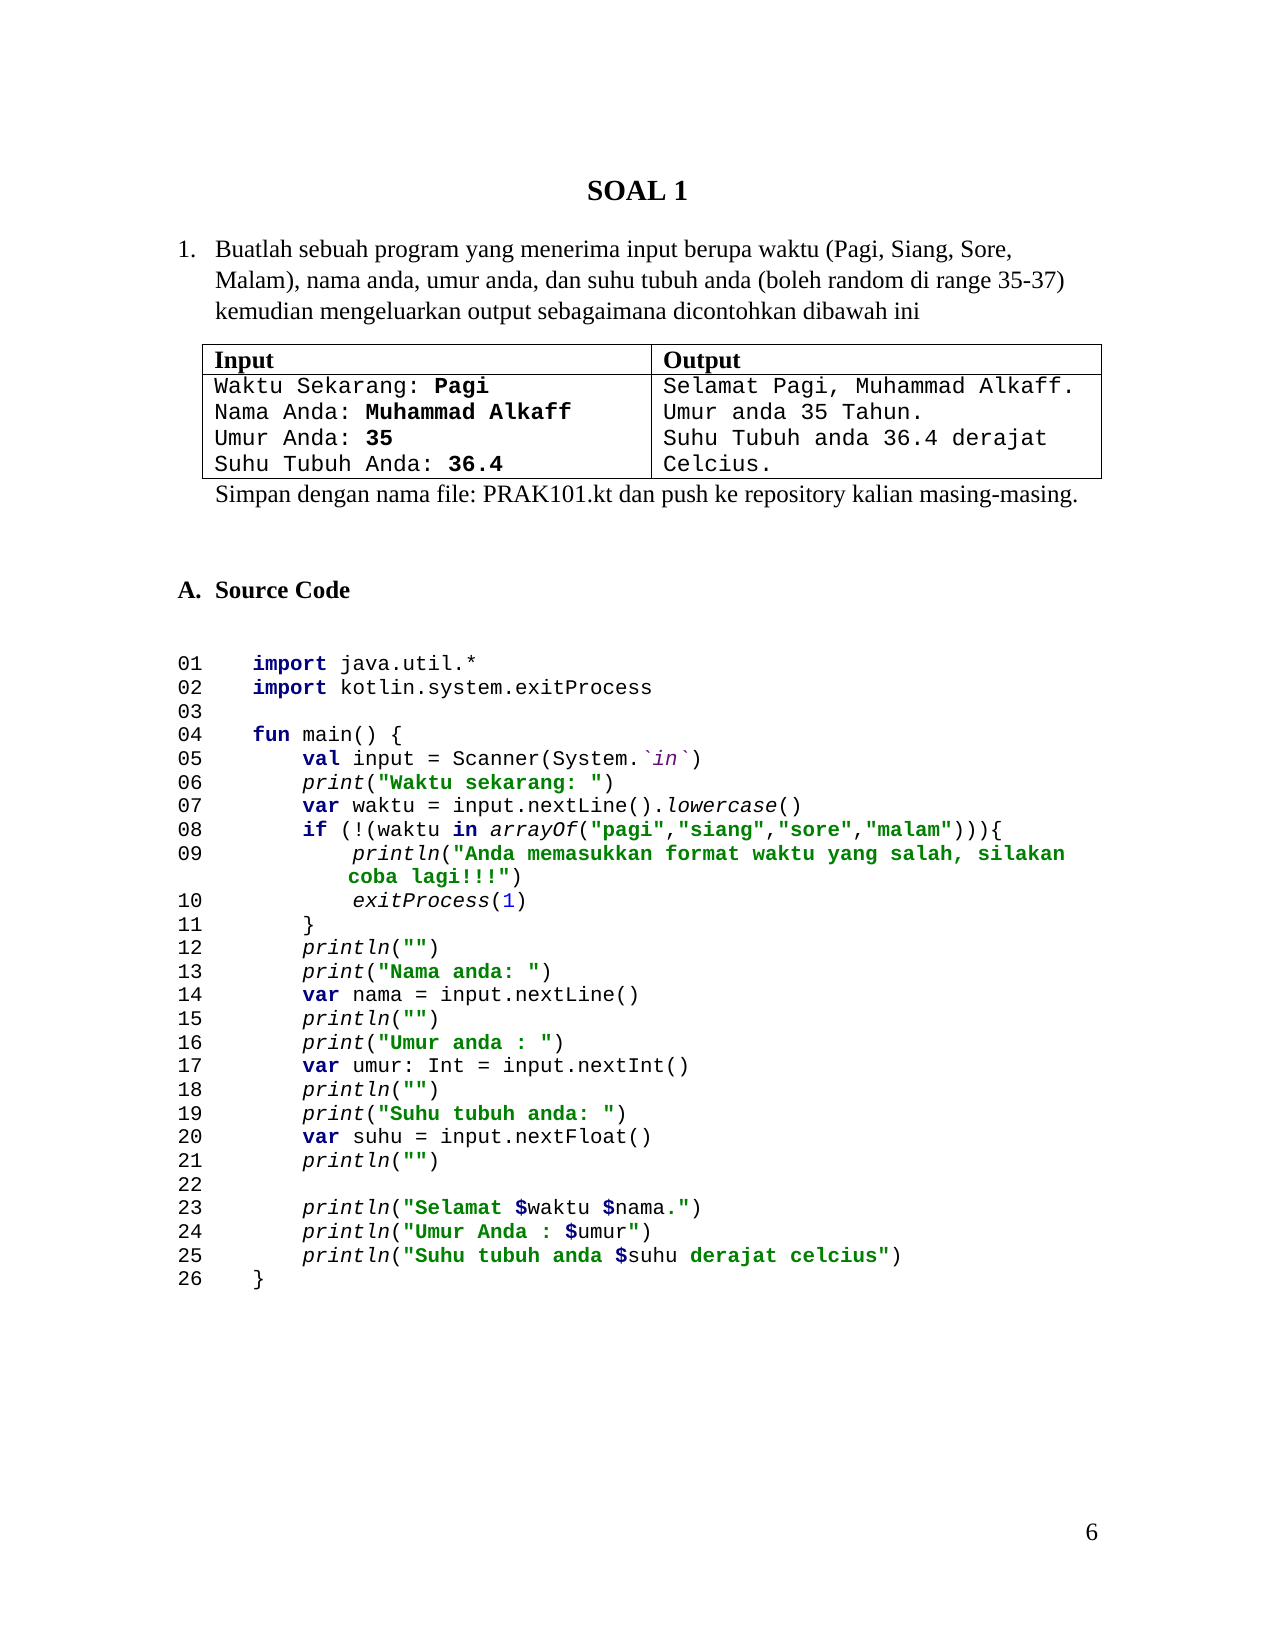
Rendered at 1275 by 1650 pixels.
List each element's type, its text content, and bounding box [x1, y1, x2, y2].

table_cell Waktu Sekarang: Pagi Nama Anda: Muhammad Alkaff Umur Anda: 35 Suhu Tubuh Anda: 36.4 [203, 375, 651, 478]
table_cell Selamat Pagi, Muhammad Alkaff. Umur anda 35 Tahun. Suhu Tubuh anda 36.4 derajat Celcius. [652, 375, 1101, 478]
text Simpan dengan nama file: PRAK101.kt dan push ke repository kalian masing-masing. [215, 479, 1098, 508]
text coba lagi!!!") 10 exitProcess(1) 11 } 12 println("") 13 print("Nama anda: ") 14 var nama = input.nextLine() 15 println("") 16 print("Umur anda : ") 17 var umur: Int = input.nextInt() 18 println("") 19 print("Suhu tubuh anda: ") 20 var suhu = input.nextFloat() 21 println("") 22 23 println("Selamat $waktu $nama.") 24 println("Umur Anda : $umur") 25 println("Suhu tubuh anda $suhu derajat celcius") 26 } [177, 866, 1098, 1292]
subtitle Source Code [177, 575, 1098, 603]
table_header Input [203, 345, 651, 373]
subtitle SOAL 1 [177, 173, 1098, 206]
list Buatlah sebuah program yang menerima input berupa waktu (Pagi, Siang, Sore, Malam), nama anda, umur anda, dan suhu tubuh anda (boleh random di range 35-37) kemudian mengeluarkan output sebagaimana dicontohkan dibawah ini [177, 234, 1098, 325]
table_header Output [652, 345, 1101, 373]
text 01 import java.util.* 02 import kotlin.system.exitProcess 03 04 fun main() { 05 val input = Scanner(System.`in`) 06 print("Waktu sekarang: ") 07 var waktu = input.nextLine().lowercase() 08 if (!(waktu in arrayOf("pagi","siang","sore","malam"))){ 09 println("Anda memasukkan format waktu yang salah, silakan [177, 653, 1098, 866]
